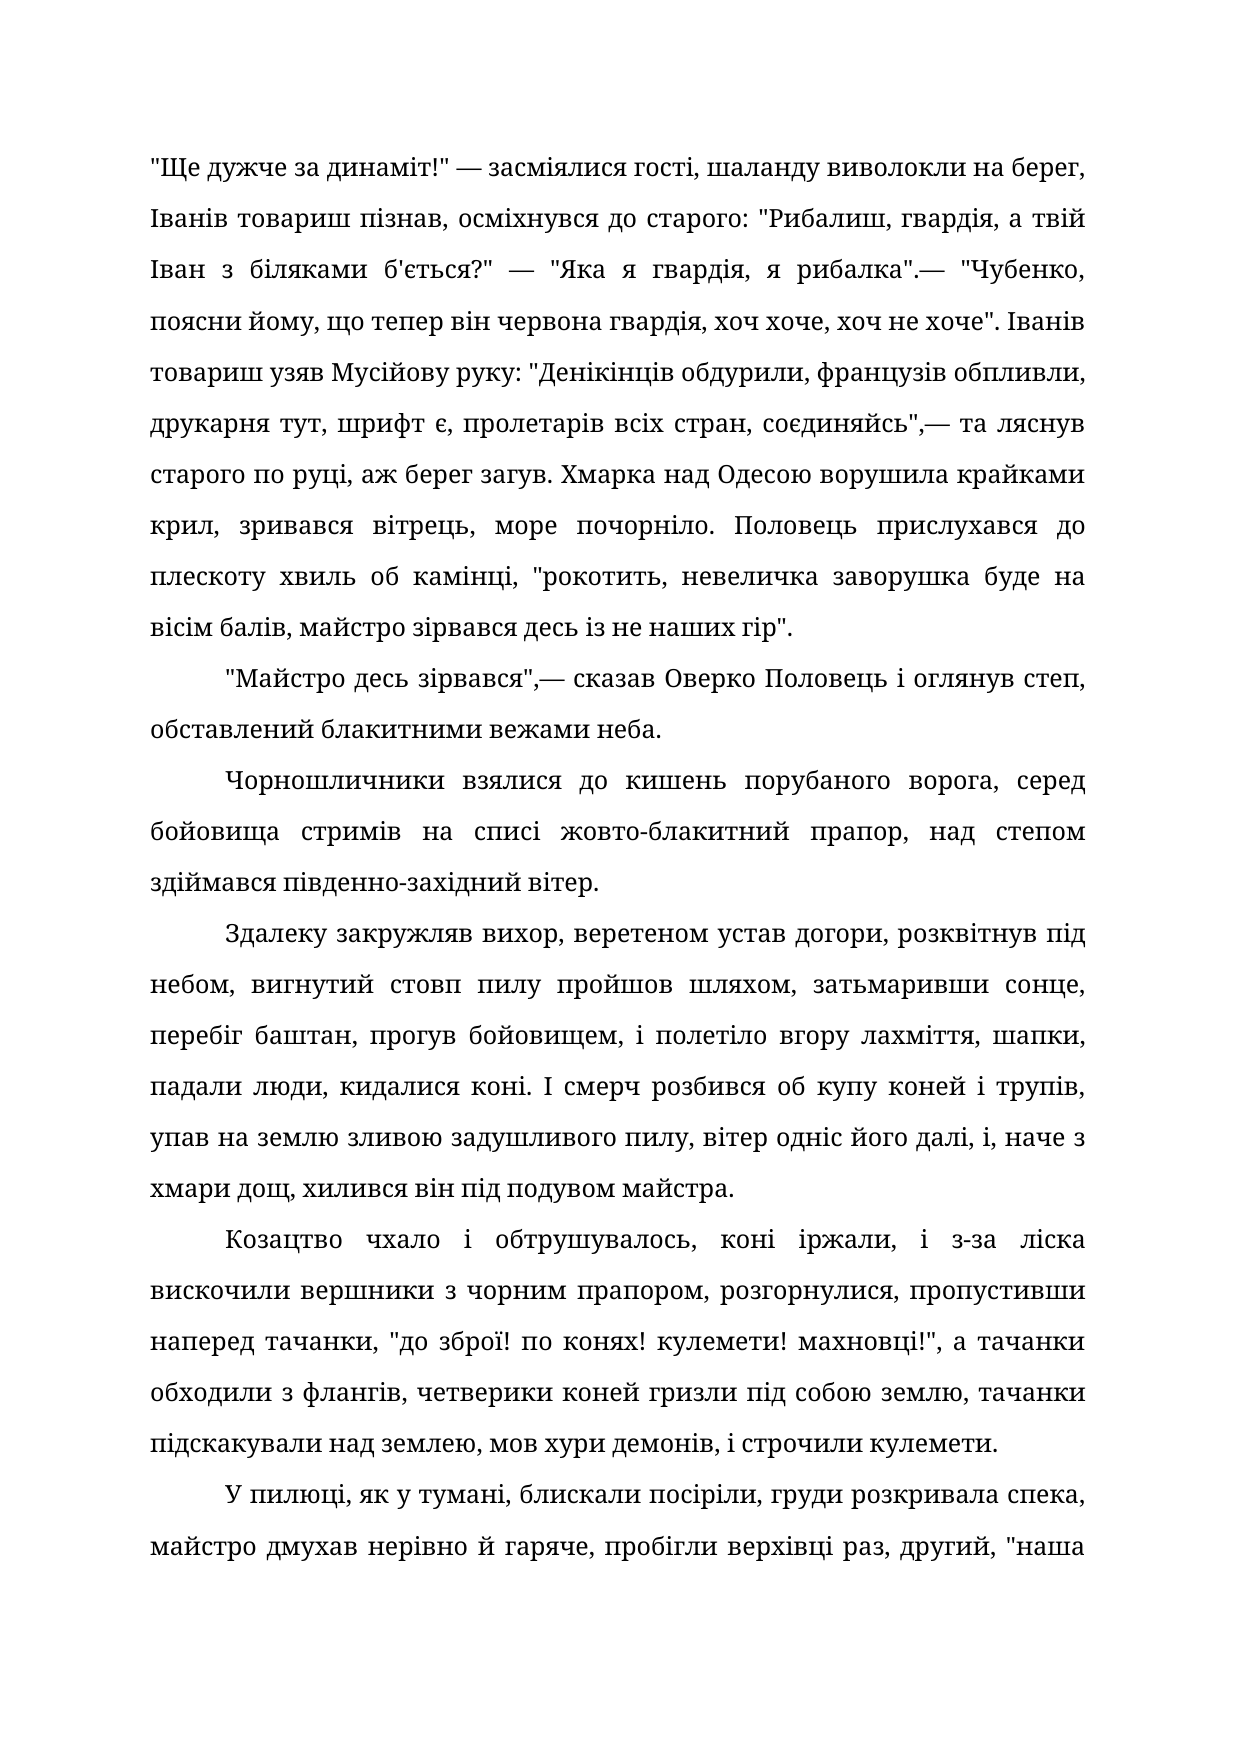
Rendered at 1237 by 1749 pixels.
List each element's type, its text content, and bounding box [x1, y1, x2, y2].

text "Майстро десь зірвався",— сказав Оверко Половець і оглянув степ, обставлений блакитними вежами неба. [150, 660, 1086, 746]
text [150, 150, 1086, 643]
text Козацтво чхало і обтрушувалось, коні іржали, і з-за ліска вискочили вершники з чорним прапором, розгорнулися, пропустивши наперед тачанки, "до зброї! по конях! кулемети! махновці!", а тачанки обходили з флангів, четверики коней гризли під собою землю, тачанки підскакували над землею, мов хури демонів, і строчили кулемети. [150, 1222, 1086, 1460]
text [150, 1477, 1086, 1562]
text Здалеку закружляв вихор, веретеном устав догори, розквітнув під небом, вигнутий стовп пилу пройшов шляхом, затьмаривши сонце, перебіг баштан, прогув бойовищем, і полетіло вгору лахміття, шапки, падали люди, кидалися коні. І смерч розбився об купу коней і трупів, упав на землю зливою задушливого пилу, вітер одніс його далі, і, наче з хмари дощ, хилився він під подувом майстра. [150, 916, 1086, 1205]
text Чорношличники взялися до кишень порубаного ворога, серед бойовища стримів на списі жовто-блакитний прапор, над степом здіймався південно-західний вітер. [150, 762, 1086, 899]
